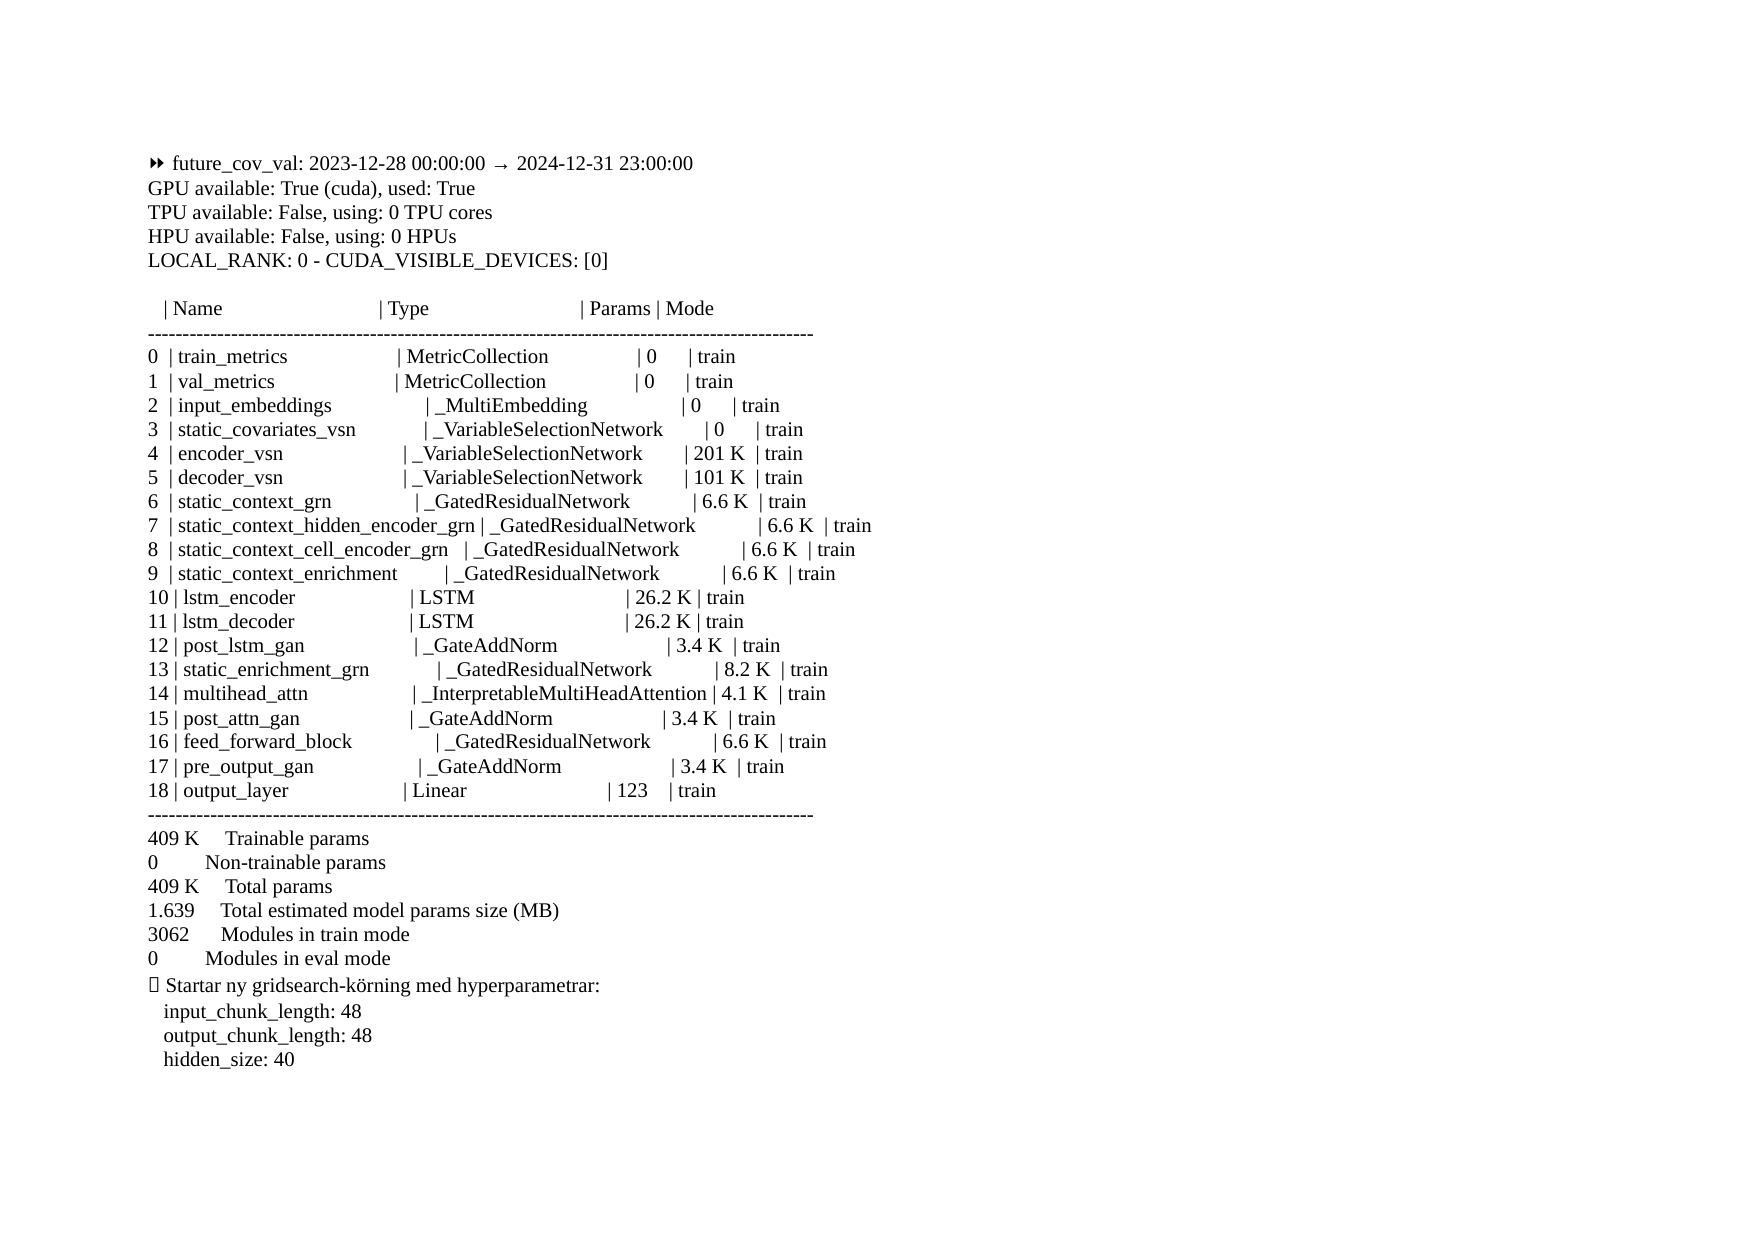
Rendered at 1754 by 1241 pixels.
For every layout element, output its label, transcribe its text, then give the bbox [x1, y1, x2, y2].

text 5 | decoder_vsn | _VariableSelectionNetwork | 101 K | train [148, 465, 1606, 489]
text | Name | Type | Params | Mode [148, 296, 1606, 320]
text input_chunk_length: 48 [148, 998, 1606, 1023]
text 15 | post_attn_gan | _GateAddNorm | 3.4 K | train [148, 705, 1606, 729]
text 18 | output_layer | Linear | 123 | train [148, 778, 1606, 802]
text output_chunk_length: 48 [148, 1023, 1606, 1047]
text 1.639 Total estimated model params size (MB) [148, 898, 1606, 922]
text 8 | static_context_cell_encoder_grn | _GatedResidualNetwork | 6.6 K | train [148, 537, 1606, 561]
text TPU available: False, using: 0 TPU cores [148, 200, 1606, 224]
text 0 Modules in eval mode [148, 946, 1606, 970]
text 11 | lstm_decoder | LSTM | 26.2 K | train [148, 609, 1606, 633]
text 7 | static_context_hidden_encoder_grn | _GatedResidualNetwork | 6.6 K | train [148, 513, 1606, 537]
text HPU available: False, using: 0 HPUs [148, 224, 1606, 248]
text 10 | lstm_encoder | LSTM | 26.2 K | train [148, 585, 1606, 609]
text 409 K Trainable params [148, 826, 1606, 850]
text 12 | post_lstm_gan | _GateAddNorm | 3.4 K | train [148, 633, 1606, 657]
text 6 | static_context_grn | _GatedResidualNetwork | 6.6 K | train [148, 489, 1606, 513]
text 3 | static_covariates_vsn | _VariableSelectionNetwork | 0 | train [148, 417, 1606, 441]
text 14 | multihead_attn | _InterpretableMultiHeadAttention | 4.1 K | train [148, 681, 1606, 705]
text 17 | pre_output_gan | _GateAddNorm | 3.4 K | train [148, 753, 1606, 778]
text 13 | static_enrichment_grn | _GatedResidualNetwork | 8.2 K | train [148, 657, 1606, 681]
text ⏩ future_cov_val: 2023-12-28 00:00:00 → 2024-12-31 23:00:00 [148, 148, 1606, 176]
text ------------------------------------------------------------------------------------------------ [148, 320, 1606, 344]
text 0 Non-trainable params [148, 850, 1606, 874]
text 16 | feed_forward_block | _GatedResidualNetwork | 6.6 K | train [148, 729, 1606, 753]
text 2 | input_embeddings | _MultiEmbedding | 0 | train [148, 393, 1606, 417]
text 409 K Total params [148, 874, 1606, 898]
text 0 | train_metrics | MetricCollection | 0 | train [148, 344, 1606, 368]
text 4 | encoder_vsn | _VariableSelectionNetwork | 201 K | train [148, 441, 1606, 465]
text 9 | static_context_enrichment | _GatedResidualNetwork | 6.6 K | train [148, 561, 1606, 585]
text GPU available: True (cuda), used: True [148, 176, 1606, 200]
text 3062 Modules in train mode [148, 922, 1606, 946]
text hidden_size: 40 [148, 1047, 1606, 1071]
text 1 | val_metrics | MetricCollection | 0 | train [148, 368, 1606, 393]
text ------------------------------------------------------------------------------------------------ [148, 802, 1606, 826]
text LOCAL_RANK: 0 - CUDA_VISIBLE_DEVICES: [0] [148, 248, 1606, 272]
text 🚀 Startar ny gridsearch-körning med hyperparametrar: [148, 970, 1606, 998]
